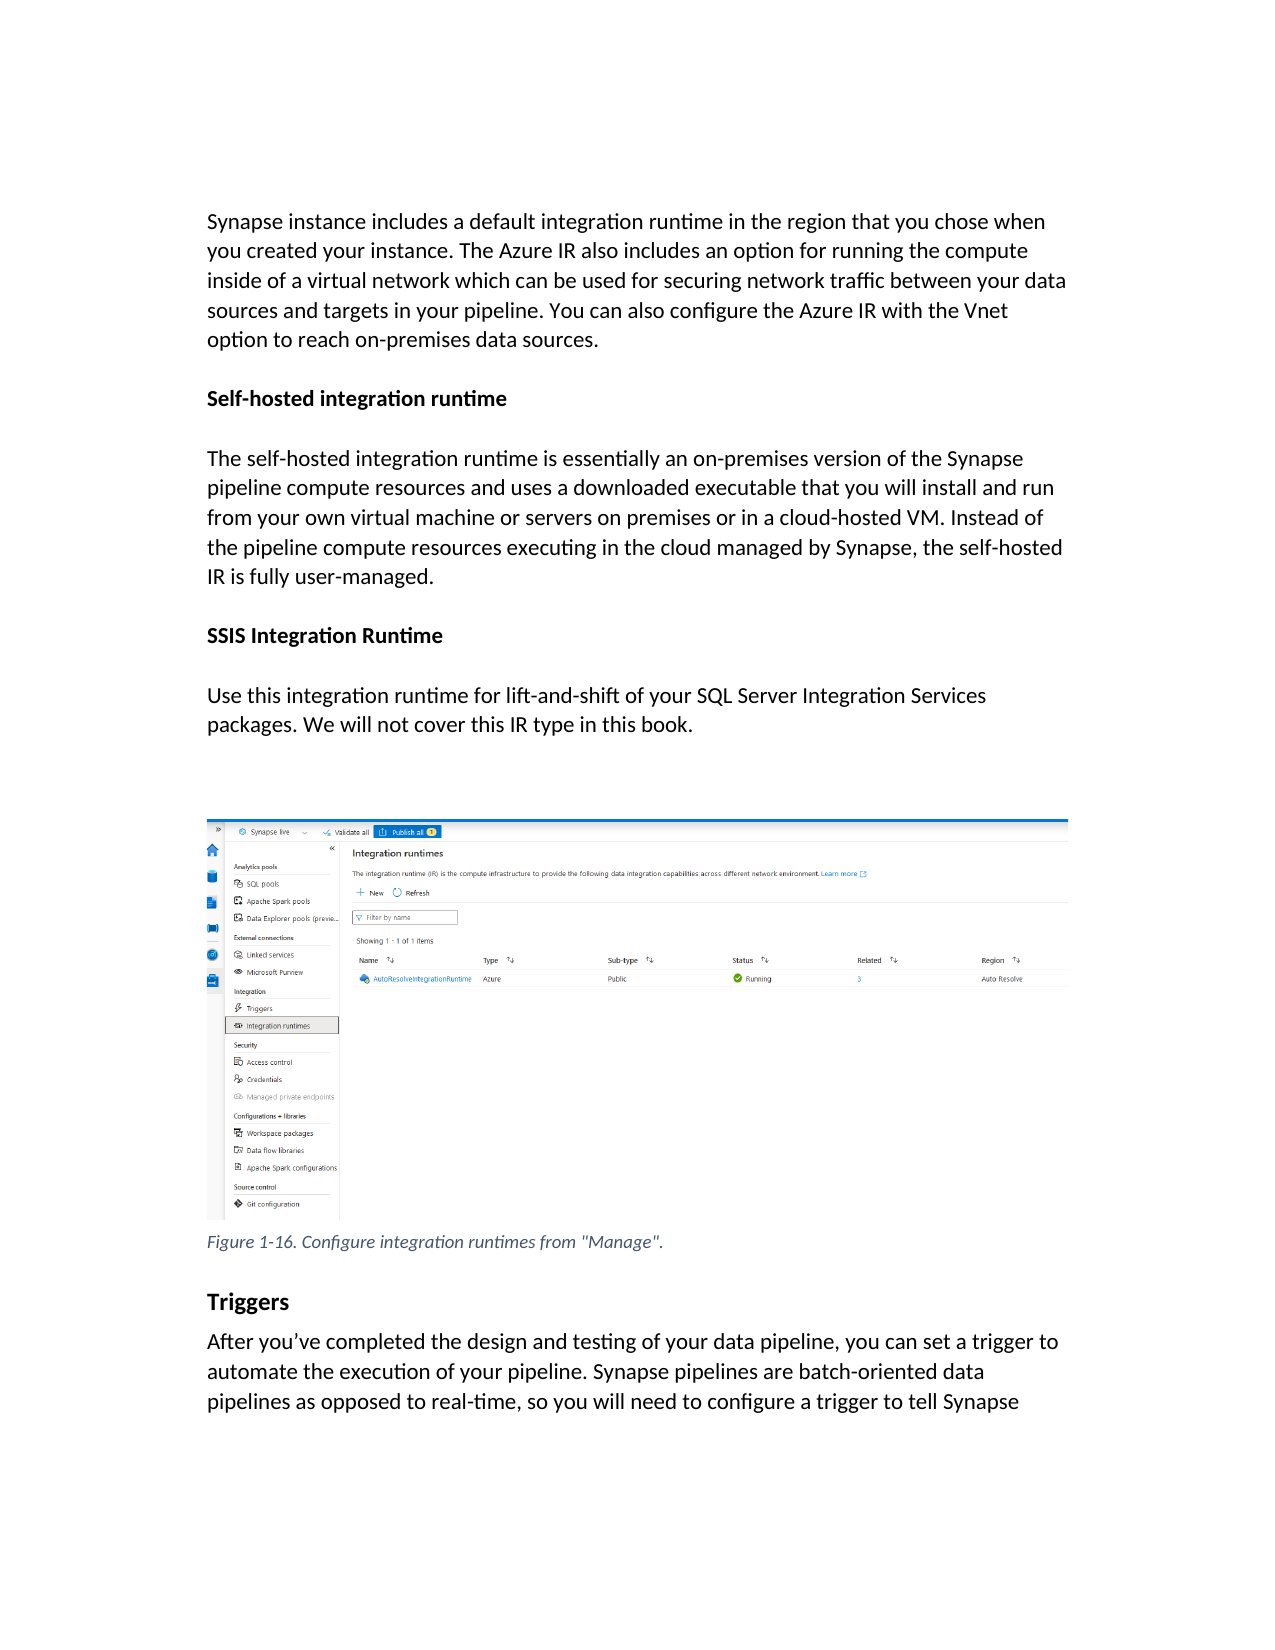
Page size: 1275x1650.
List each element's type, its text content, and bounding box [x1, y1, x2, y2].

text Figure 1-16. Configure integration runtimes from "Manage". [207, 1230, 1068, 1253]
picture [206, 819, 1069, 1220]
text Use this integration runtime for lift-and-shift of your SQL Server Integration Services packages. We will not cover this IR type in this book. [207, 681, 1068, 738]
subtitle Triggers [207, 1286, 1068, 1317]
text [207, 1327, 1068, 1415]
subtitle SSIS Integration Runtime [207, 621, 1068, 649]
text The self-hosted integration runtime is essentially an on-premises version of the Synapse pipeline compute resources and uses a downloaded executable that you will install and run from your own virtual machine or servers on premises or in a cloud-hosted VM. Instead of the pipeline compute resources executing in the cloud managed by Synapse, the self-hosted IR is fully user-managed. [207, 444, 1068, 591]
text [207, 207, 1068, 353]
subtitle Self-hosted integration runtime [207, 384, 1068, 412]
